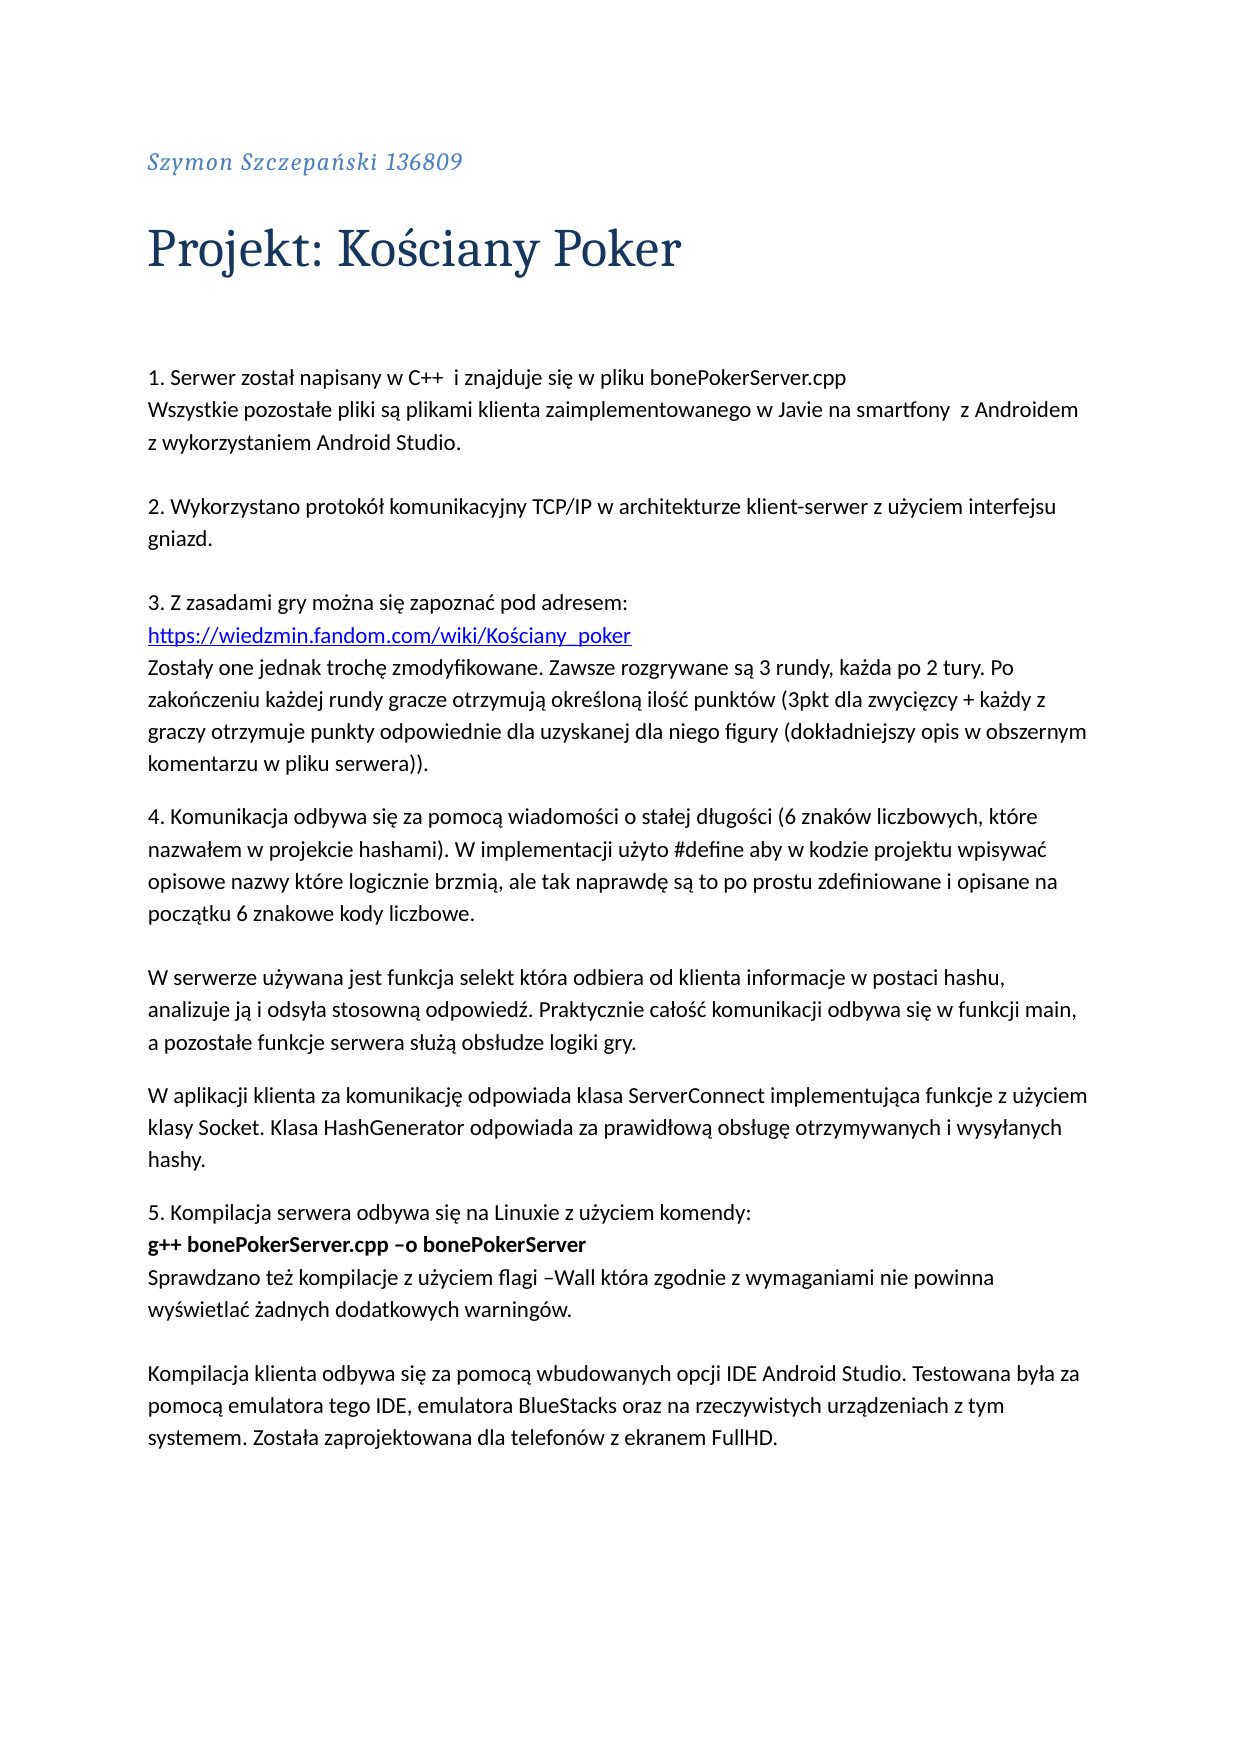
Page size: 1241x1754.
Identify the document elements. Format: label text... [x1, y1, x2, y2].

text W aplikacji klienta za komunikację odpowiada klasa ServerConnect implementująca funkcje z użyciem klasy Socket. Klasa HashGenerator odpowiada za prawidłową obsługę otrzymywanych i wysyłanych hashy. [148, 1081, 1093, 1173]
text 5. Kompilacja serwera odbywa się na Linuxie z użyciem komendy: g++ bonePokerServer.cpp –o bonePokerServer Sprawdzano też kompilacje z użyciem flagi –Wall która zgodnie z wymaganiami nie powinna wyświetlać żadnych dodatkowych warningów. Kompilacja klienta odbywa się za pomocą wbudowanych opcji IDE Android Studio. Testowana była za pomocą emulatora tego IDE, emulatora BlueStacks oraz na rzeczywistych urządzeniach z tym systemem. Została zaprojektowana dla telefonów z ekranem FullHD. [148, 1198, 1093, 1452]
text Szymon Szczepański 136809 Projekt: Kościany Poker [148, 148, 1093, 280]
text 4. Komunikacja odbywa się za pomocą wiadomości o stałej długości (6 znaków liczbowych, które nazwałem w projekcie hashami). W implementacji użyto #define aby w kodzie projektu wpisywać opisowe nazwy które logicznie brzmią, ale tak naprawdę są to po prostu zdefiniowane i opisane na początku 6 znakowe kody liczbowe. W serwerze używana jest funkcja selekt która odbiera od klienta informacje w postaci hashu, analizuje ją i odsyła stosowną odpowiedź. Praktycznie całość komunikacji odbywa się w funkcji main, a pozostałe funkcje serwera służą obsłudze logiki gry. [148, 802, 1093, 1056]
text 1. Serwer został napisany w C++ i znajduje się w pliku bonePokerServer.cpp Wszystkie pozostałe pliki są plikami klienta zaimplementowanego w Javie na smartfony z Androidem z wykorzystaniem Android Studio. 2. Wykorzystano protokół komunikacyjny TCP/IP w architekturze klient-serwer z użyciem interfejsu gniazd. 3. Z zasadami gry można się zapoznać pod adresem: https://wiedzmin.fandom.com/wiki/Kościany_poker Zostały one jednak trochę zmodyfikowane. Zawsze rozgrywane są 3 rundy, każda po 2 tury. Po zakończeniu każdej rundy gracze otrzymują określoną ilość punktów (3pkt dla zwycięzcy + każdy z graczy otrzymuje punkty odpowiednie dla uzyskanej dla niego figury (dokładniejszy opis w obszernym komentarzu w pliku serwera)). [148, 363, 1093, 777]
